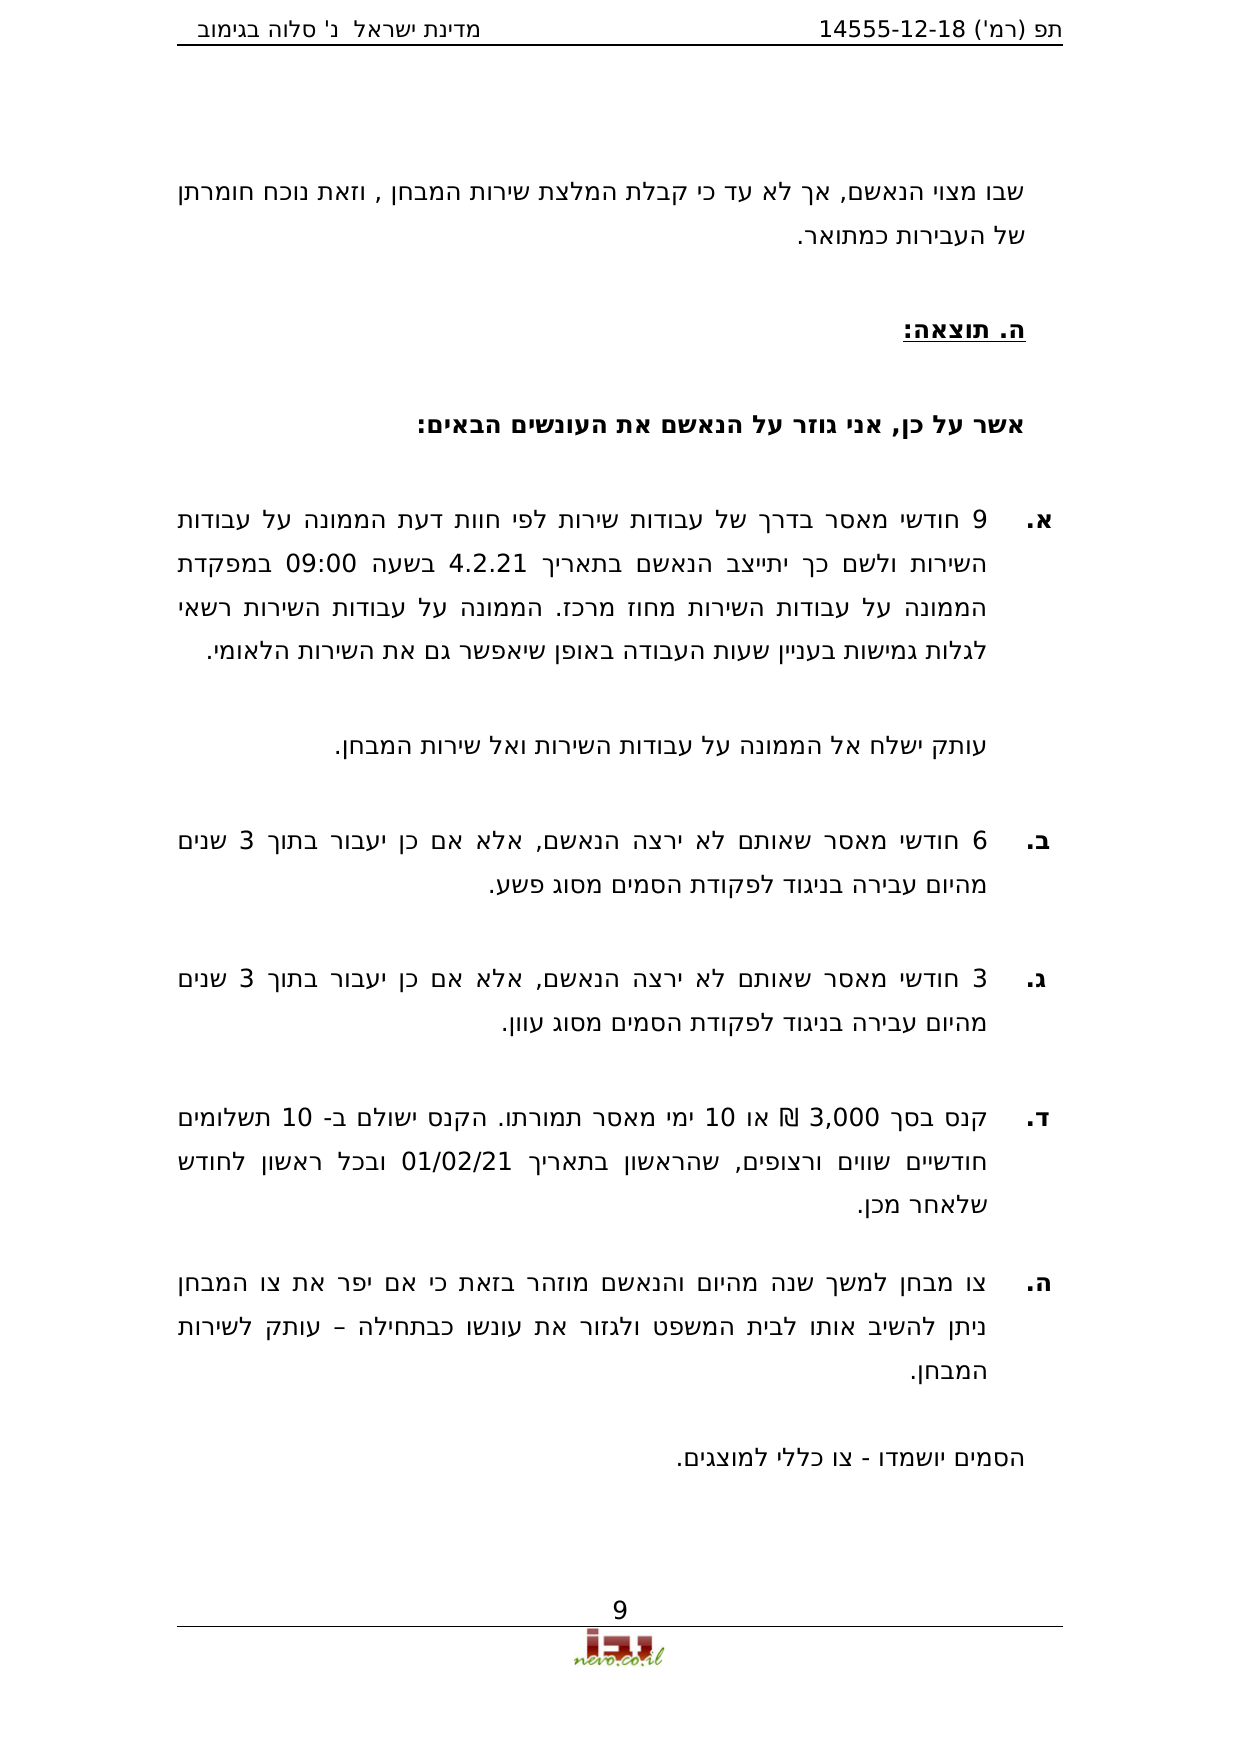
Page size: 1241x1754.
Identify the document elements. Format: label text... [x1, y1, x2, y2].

picture [574, 1628, 666, 1667]
text הסמים יושמדו - צו כללי למוצגים. [177, 1443, 1063, 1472]
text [177, 177, 1026, 250]
list 6 חודשי מאסר שאותם לא ירצה הנאשם, אלא אם כן יעבור בתוך 3 שנים מהיום עבירה בניגוד לפקודת הסמים מסוג פשע. [177, 826, 1026, 899]
text אשר על כן, אני גוזר על הנאשם את העונשים הבאים: [177, 411, 1026, 440]
list צו מבחן למשך שנה מהיום והנאשם מוזהר בזאת כי אם יפר את צו המבחן ניתן להשיב אותו לבית המשפט ולגזור את עונשו כבתחילה – עותק לשירות המבחן. [177, 1268, 1026, 1385]
text ה. תוצאה: [177, 316, 1026, 345]
list 9 חודשי מאסר בדרך של עבודות שירות לפי חוות דעת הממונה על עבודות השירות ולשם כך יתייצב הנאשם בתאריך 4.2.21 בשעה 09:00 במפקדת הממונה על עבודות השירות מחוז מרכז. הממונה על עבודות השירות רשאי לגלות גמישות בעניין שעות העבודה באופן שיאפשר גם את השירות הלאומי. [177, 505, 1026, 666]
list עותק ישלח אל הממונה על עבודות השירות ואל שירות המבחן. [177, 731, 988, 761]
list קנס בסך 3,000 ₪ או 10 ימי מאסר תמורתו. הקנס ישולם ב- 10 תשלומים חודשיים שווים ורצופים, שהראשון בתאריך 01/02/21 ובכל ראשון לחודש שלאחר מכן. [177, 1103, 1026, 1220]
list 3 חודשי מאסר שאותם לא ירצה הנאשם, אלא אם כן יעבור בתוך 3 שנים מהיום עבירה בניגוד לפקודת הסמים מסוג עוון. [177, 965, 1026, 1038]
